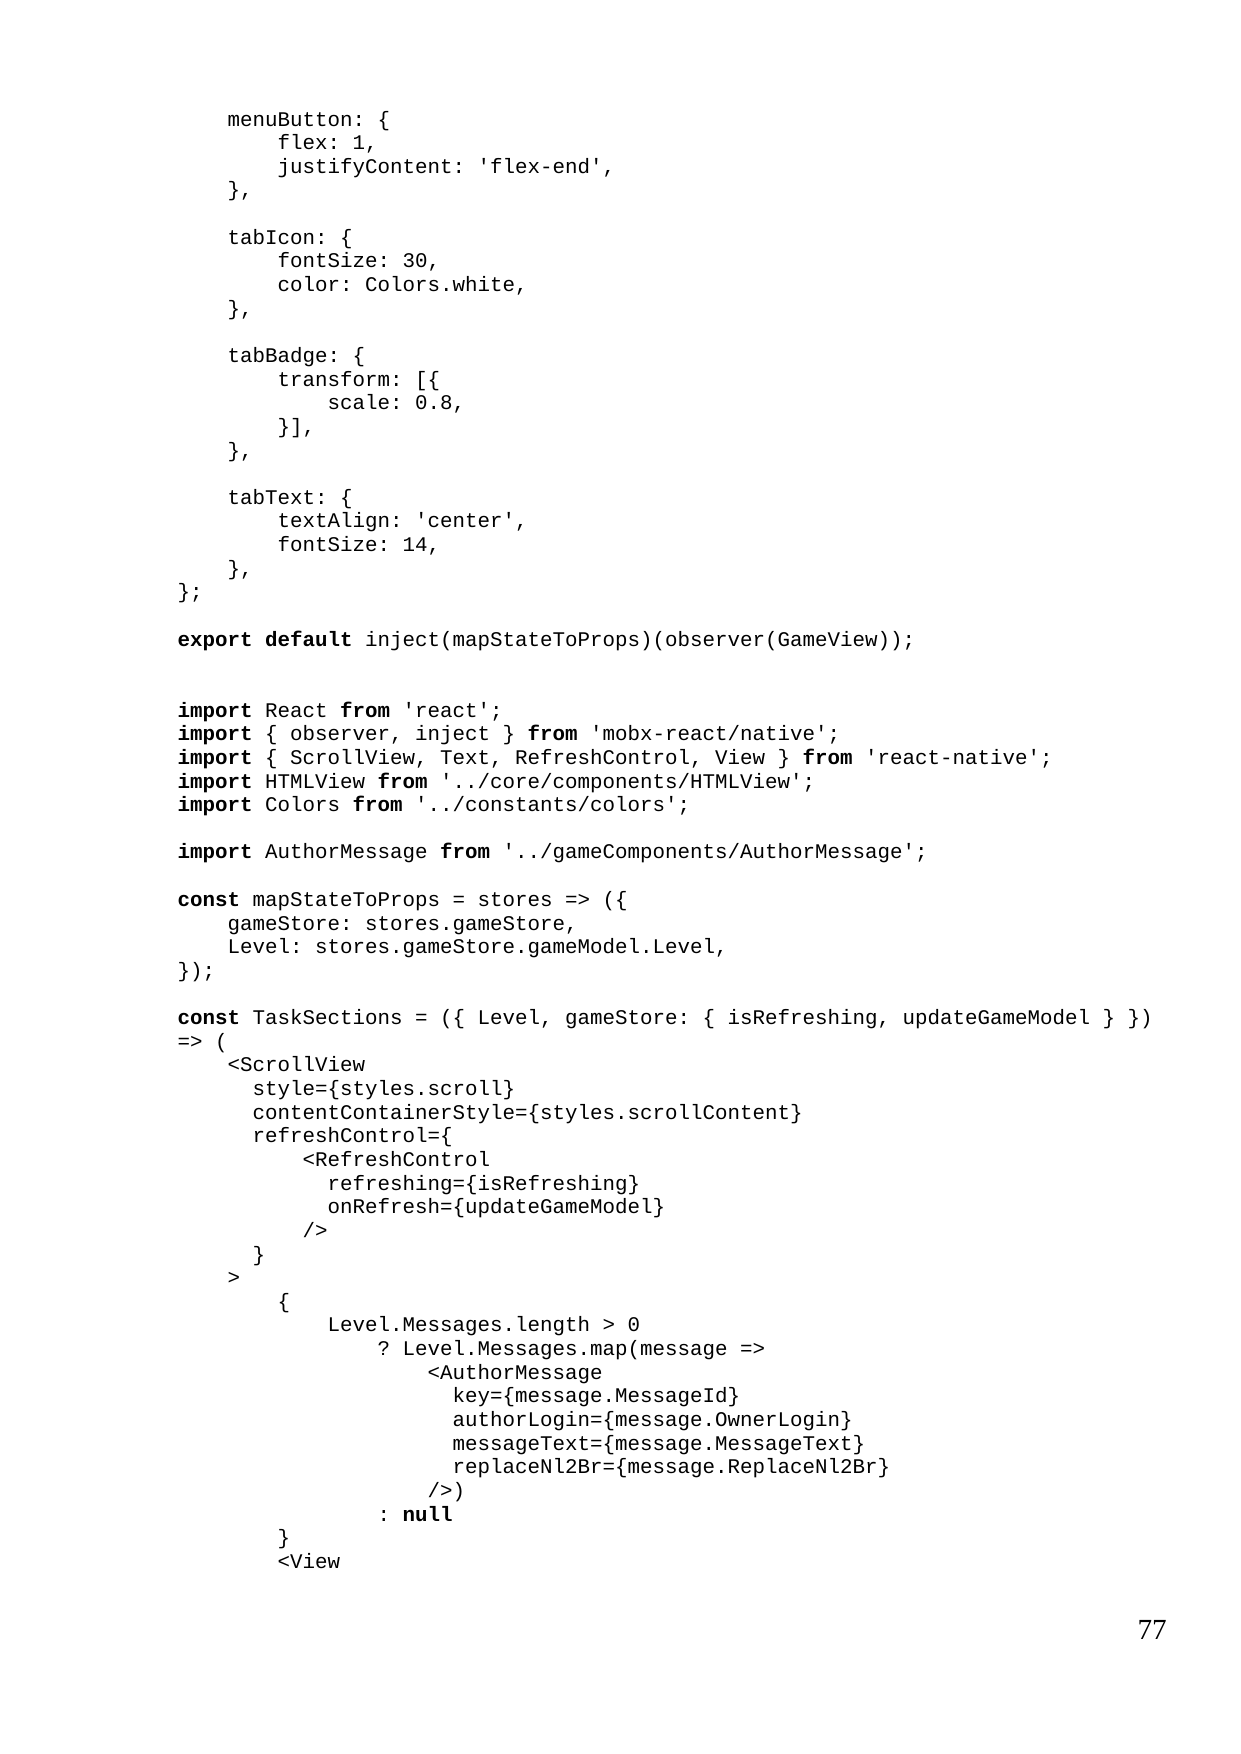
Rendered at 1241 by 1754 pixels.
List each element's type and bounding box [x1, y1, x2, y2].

text [177, 108, 1166, 652]
text [177, 700, 1166, 1574]
